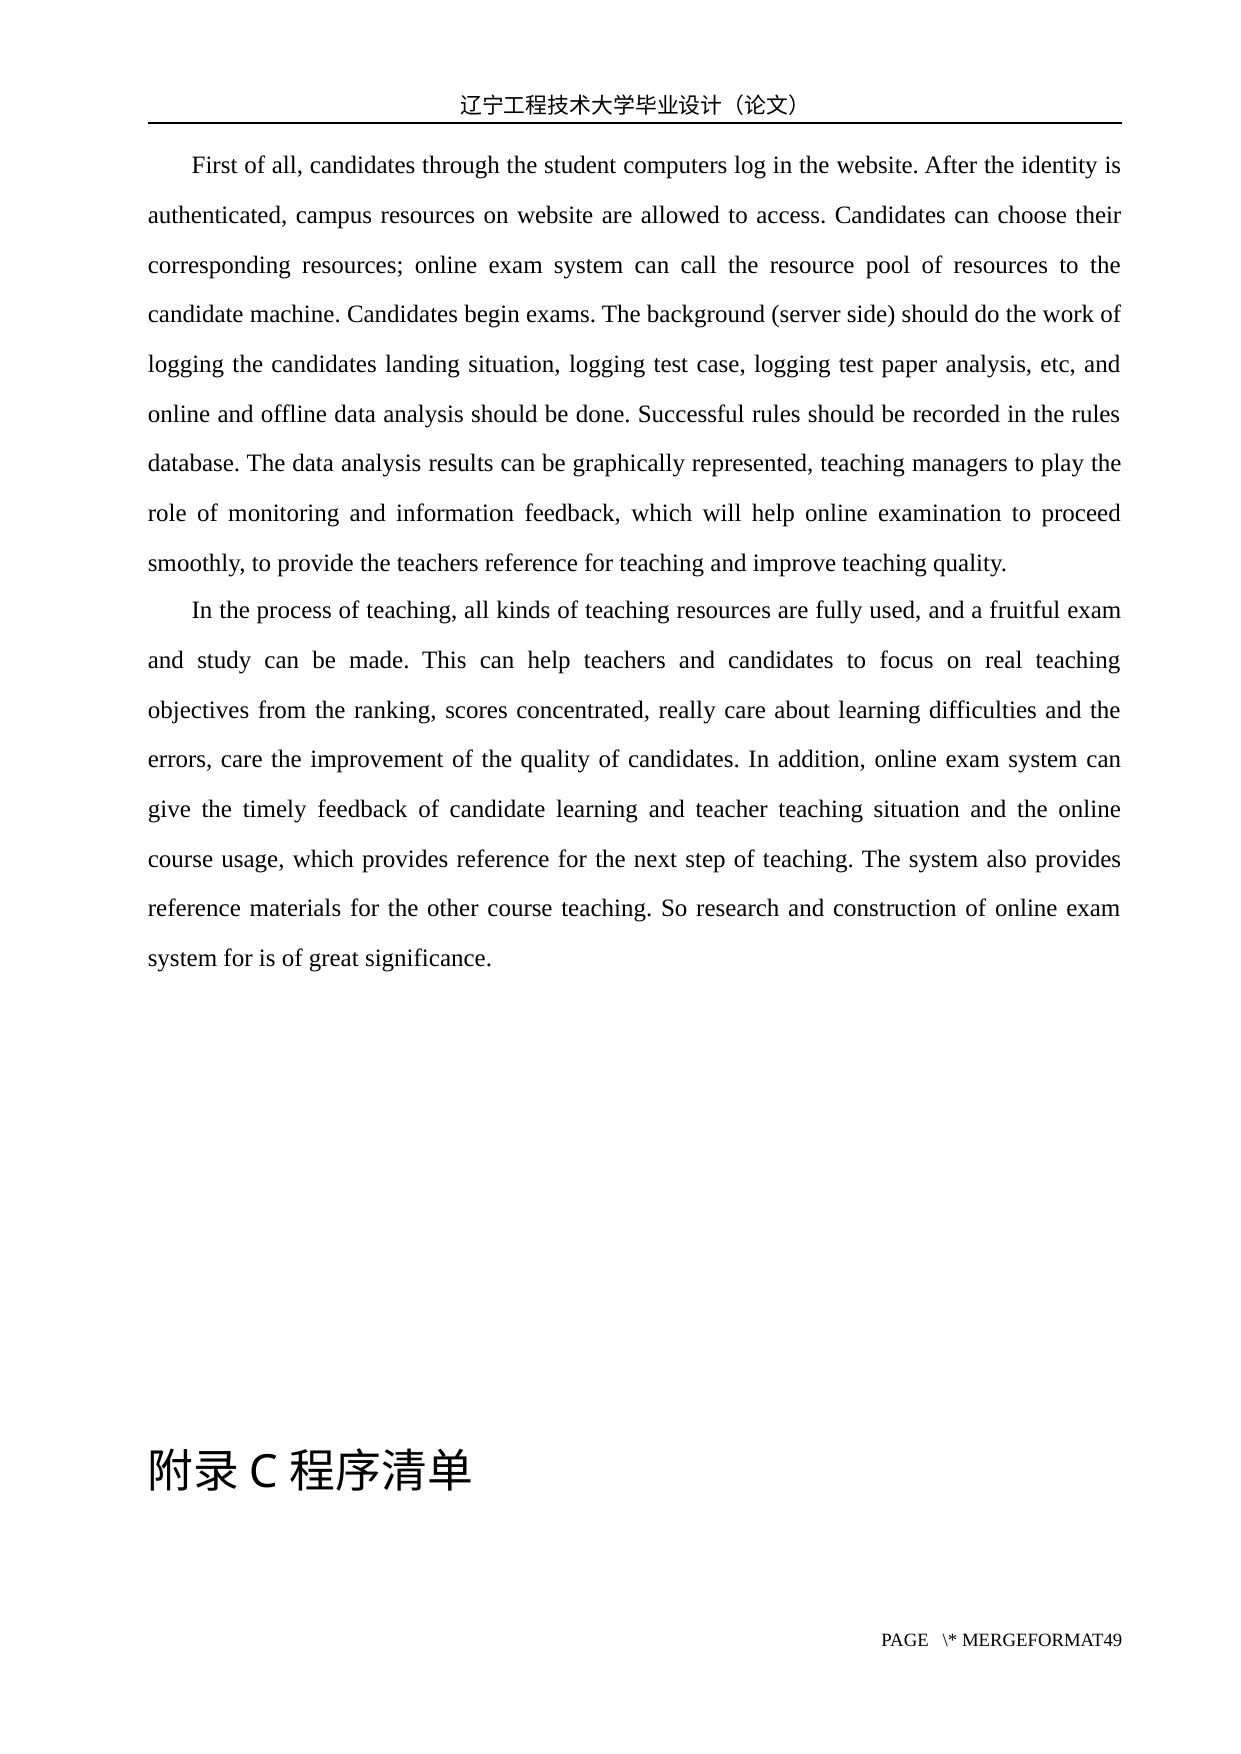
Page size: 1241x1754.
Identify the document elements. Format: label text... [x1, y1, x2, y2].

list First of all, candidates through the student computers log in the website. After the identity is authenticated, campus resources on website are allowed to access. Candidates can choose their corresponding resources; online exam system can call the resource pool of resources to the candidate machine. Candidates begin exams. The background (server side) should do the work of logging the candidates landing situation, logging test case, logging test paper analysis, etc, and online and offline data analysis should be done. Successful rules should be recorded in the rules database. The data analysis results can be graphically represented, teaching managers to play the role of monitoring and information feedback, which will help online examination to proceed smoothly, to provide the teachers reference for teaching and improve teaching quality. [148, 148, 1122, 579]
text 附录C 程序清单 [148, 1418, 1122, 1518]
list In the process of teaching, all kinds of teaching resources are fully used, and a fruitful exam and study can be made. This can help teachers and candidates to focus on real teaching objectives from the ranking, scores concentrated, really care about learning difficulties and the errors, care the improvement of the quality of candidates. In addition, online exam system can give the timely feedback of candidate learning and teacher teaching situation and the online course usage, which provides reference for the next step of teaching. The system also provides reference materials for the other course teaching. So research and construction of online exam system for is of great significance. [148, 593, 1122, 974]
